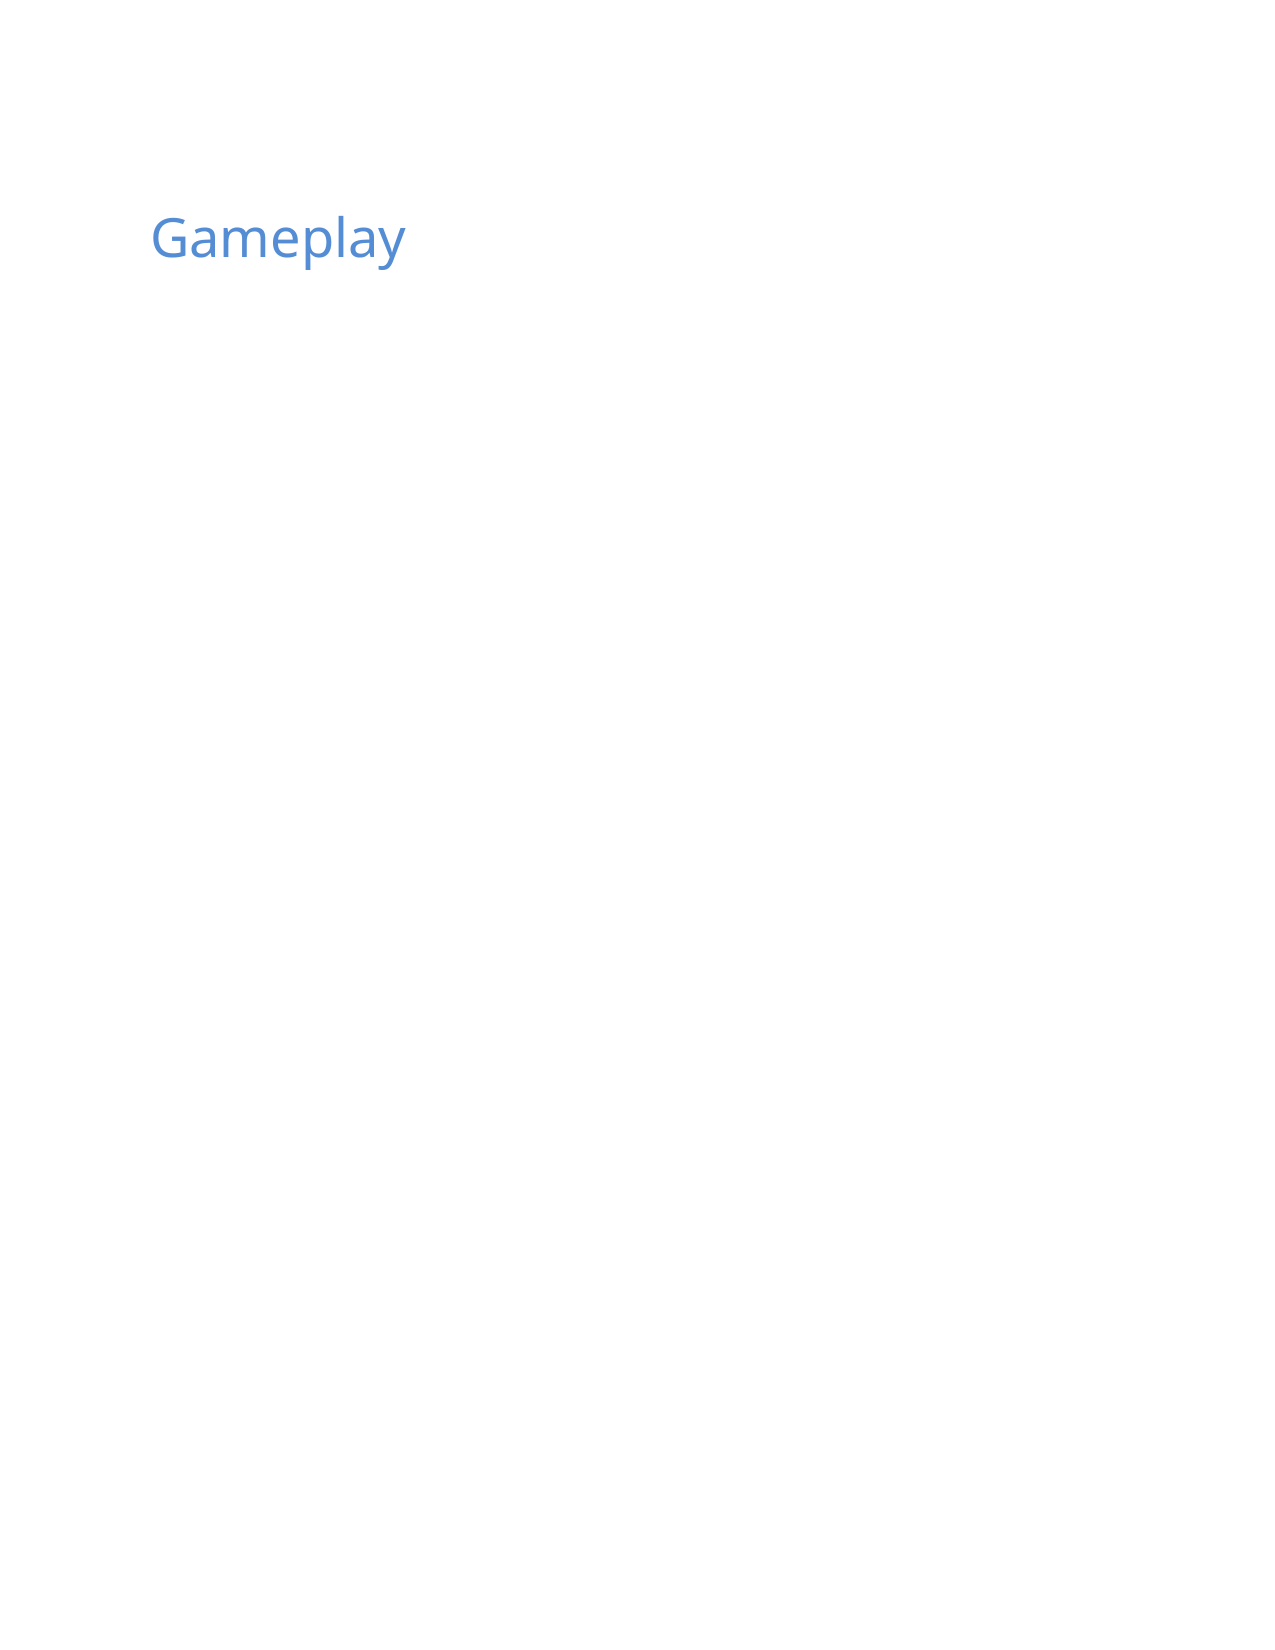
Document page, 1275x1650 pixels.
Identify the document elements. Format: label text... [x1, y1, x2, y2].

subtitle Gameplay [150, 200, 1125, 274]
